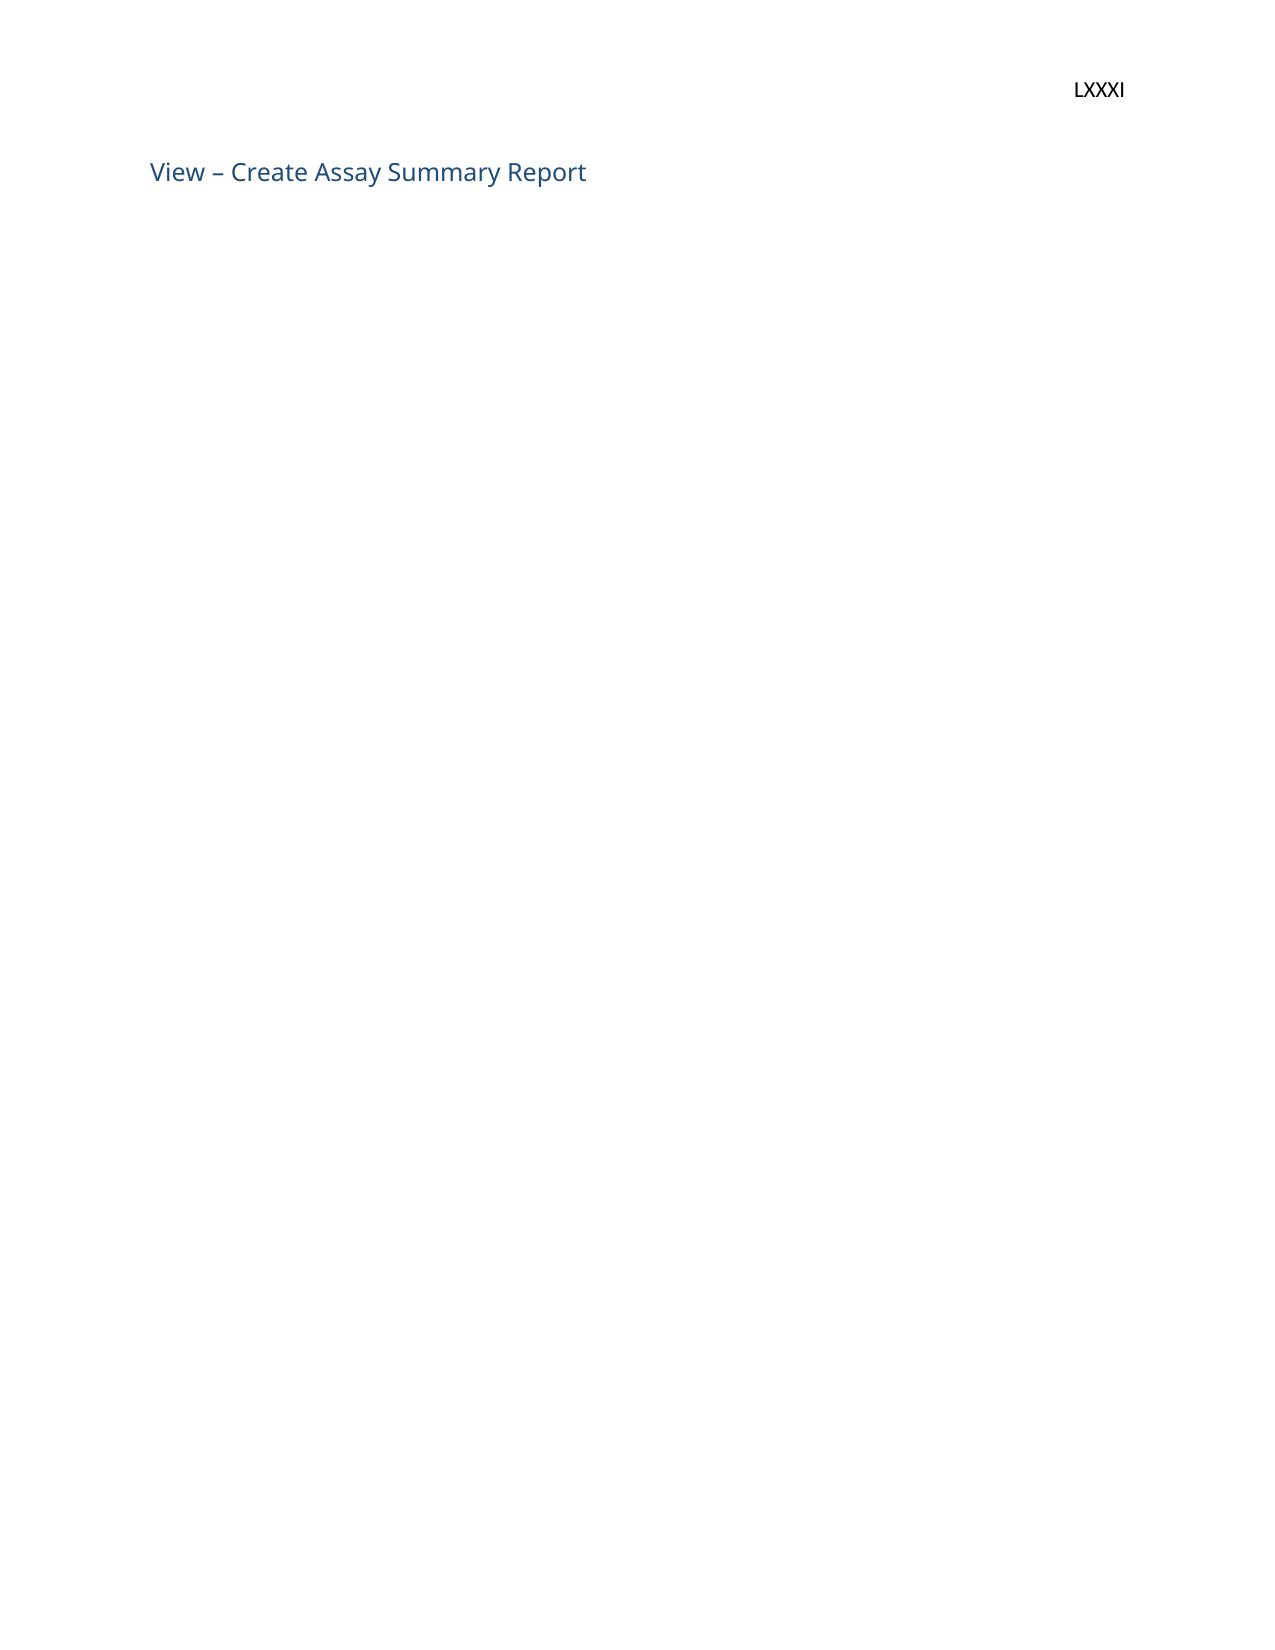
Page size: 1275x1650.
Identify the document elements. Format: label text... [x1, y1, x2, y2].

subtitle View – Create Assay Summary Report [150, 154, 1125, 188]
